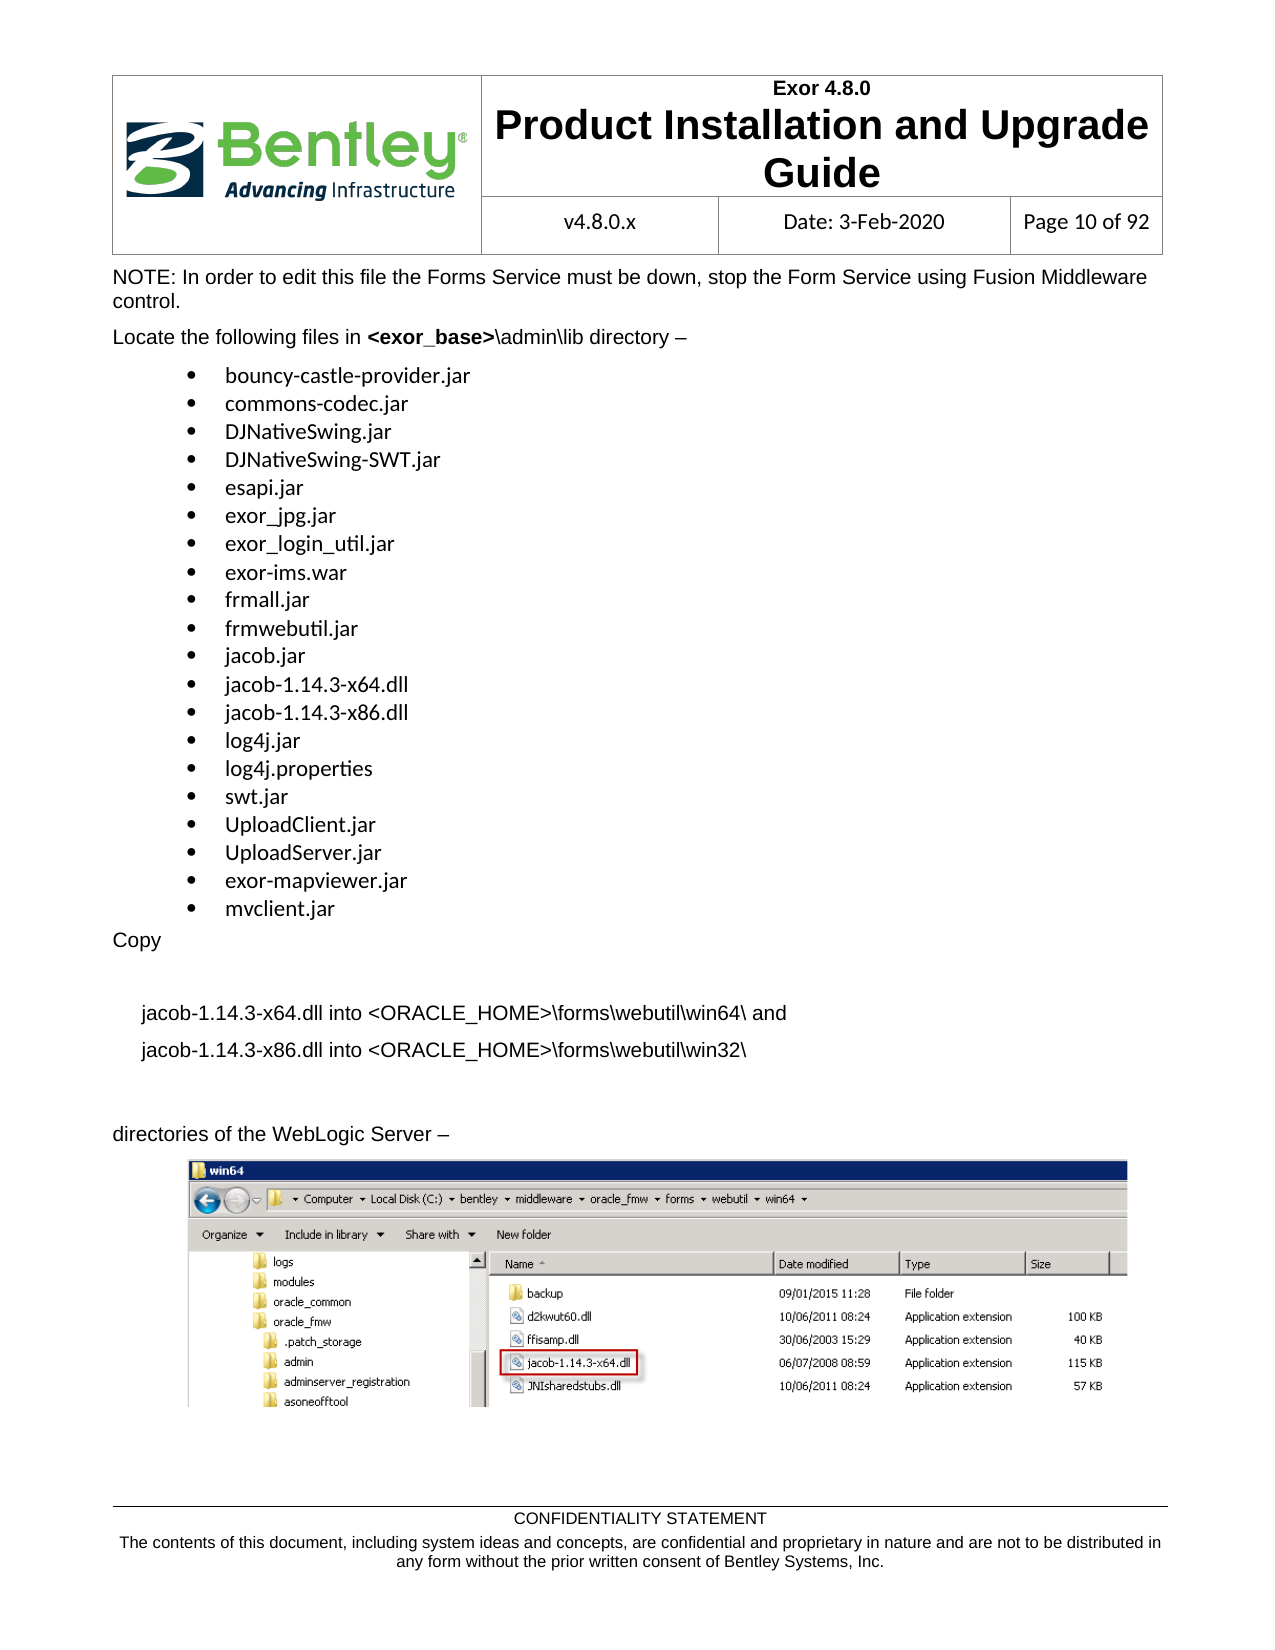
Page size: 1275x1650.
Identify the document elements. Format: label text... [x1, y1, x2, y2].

list DJNativeSwing-SWT.jar [187, 446, 1162, 473]
list log4j.properties [187, 754, 1162, 782]
list DJNativeSwing.jar [187, 417, 1162, 446]
list mvclient.jar [187, 894, 1162, 922]
list exor_login_util.jar [187, 529, 1162, 558]
list frmall.jar [187, 586, 1162, 614]
picture [187, 1158, 1128, 1407]
list swt.jar [187, 782, 1162, 810]
list log4j.jar [187, 726, 1162, 754]
list commons-codec.jar [187, 389, 1162, 417]
text jacob-1.14.3-x64.dll into <ORACLE_HOME>\forms\webutil\win64\ and [112, 1001, 1162, 1025]
list frmwebutil.jar [187, 614, 1162, 642]
list esapi.jar [187, 473, 1162, 502]
text NOTE: In order to edit this file the Forms Service must be down, stop the Form Service using Fusion Middleware control. [112, 264, 1162, 312]
list jacob-1.14.3-x86.dll [187, 698, 1162, 726]
list UploadServer.jar [187, 838, 1162, 866]
list exor-mapviewer.jar [187, 866, 1162, 894]
list jacob-1.14.3-x64.dll [187, 670, 1162, 698]
list exor_jpg.jar [187, 502, 1162, 529]
text jacob-1.14.3-x86.dll into <ORACLE_HOME>\forms\webutil\win32\ [112, 1037, 1162, 1061]
list UploadClient.jar [187, 810, 1162, 838]
picture [126, 121, 468, 201]
list exor-ims.war [187, 558, 1162, 586]
list bouncy-castle-provider.jar [187, 361, 1162, 389]
text Copy [112, 928, 1162, 952]
list jacob.jar [187, 642, 1162, 670]
text Locate the following files in <exor_base>\admin\lib directory – [112, 325, 1162, 349]
text directories of the WebLogic Server – [112, 1122, 1162, 1146]
